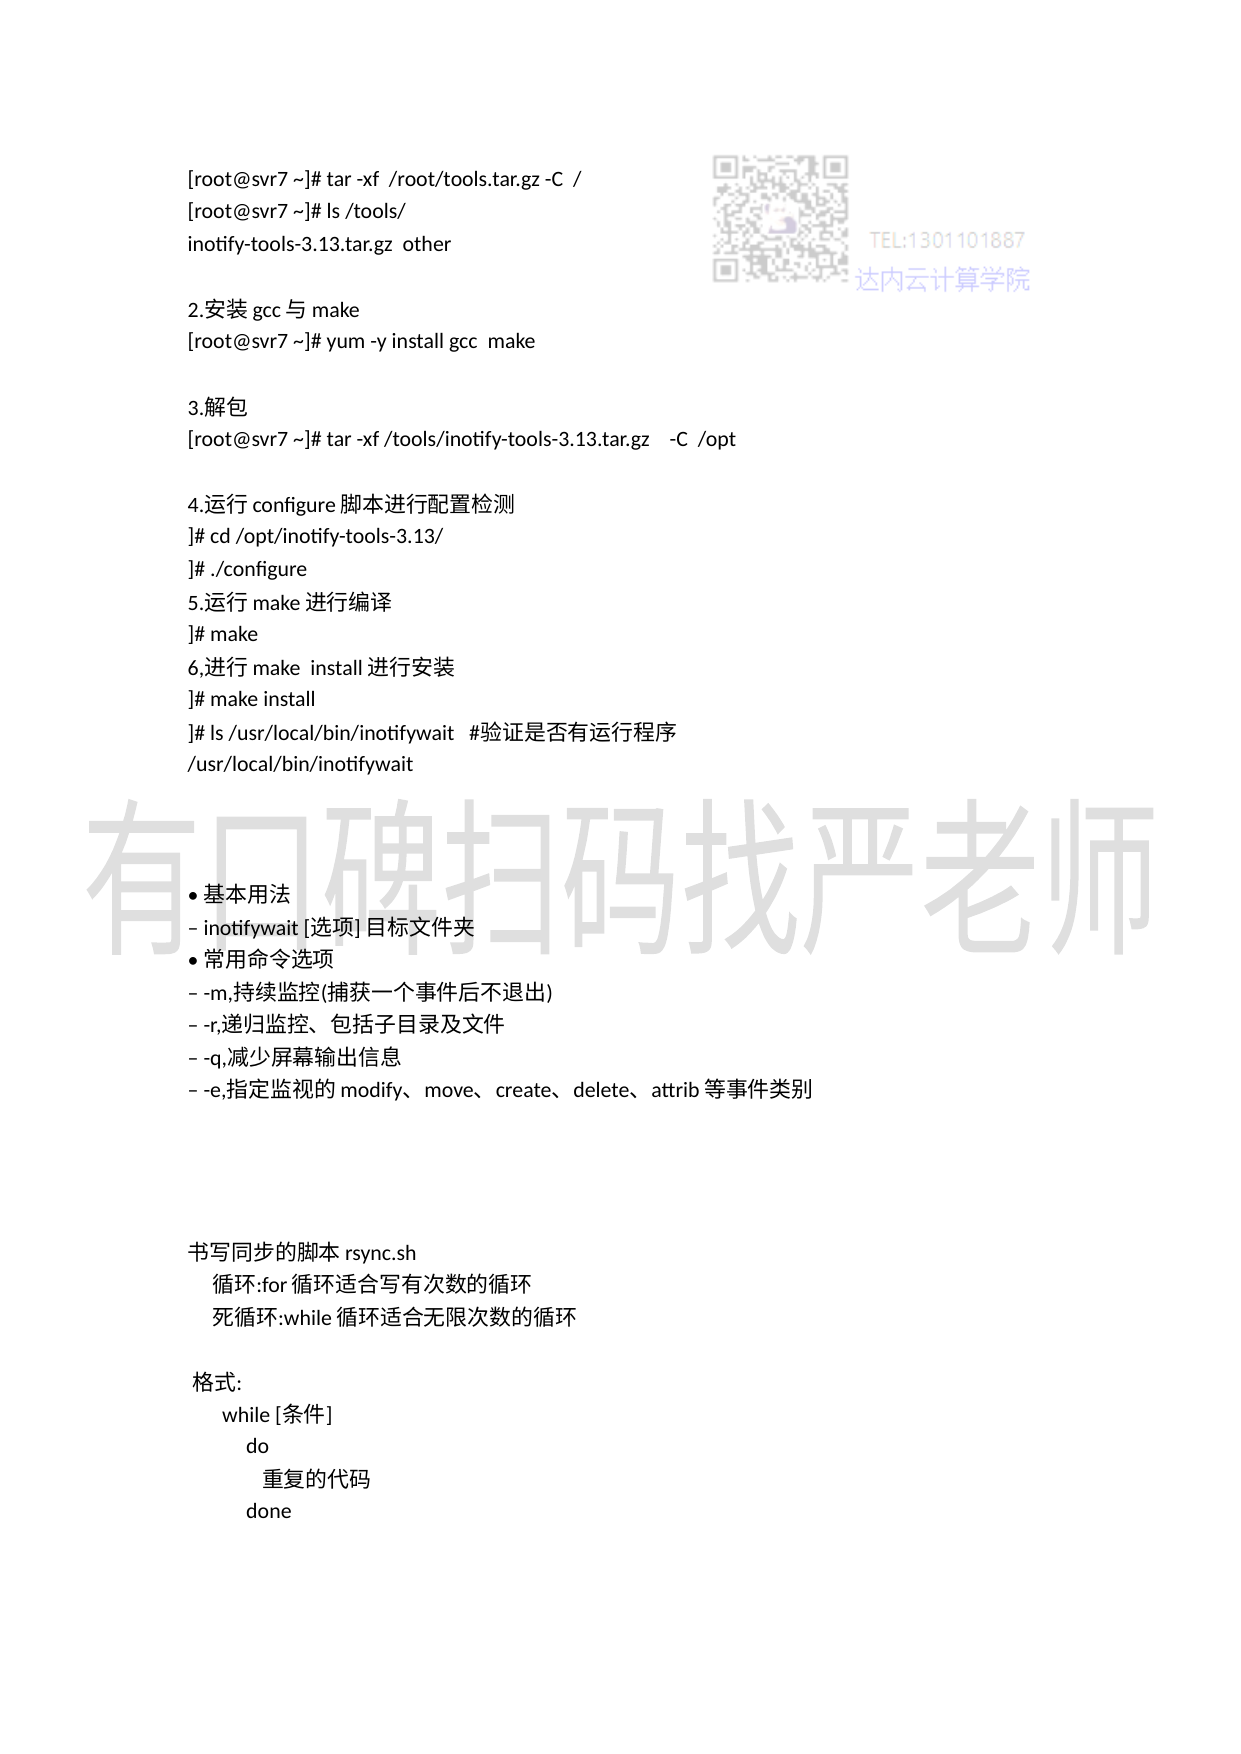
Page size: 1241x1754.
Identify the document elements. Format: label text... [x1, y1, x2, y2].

text 重复的代码 [187, 1462, 1053, 1494]
text 书写同步的脚本rsync.sh [187, 1234, 1053, 1267]
text [root@svr7 ~]# tar -xf /tools/inotify-tools-3.13.tar.gz -C /opt [187, 422, 1053, 454]
text – -r,递归监控、包括子目录及文件 [187, 1007, 1053, 1039]
text – -m,持续监控(捕获一个事件后不退出) [187, 974, 1053, 1007]
text [root@svr7 ~]# tar -xf /root/tools.tar.gz -C / [187, 162, 1053, 194]
text • 常用命令选项 [187, 942, 1053, 974]
text 格式: [187, 1364, 1053, 1397]
text done [187, 1494, 1053, 1527]
text 6,进行make install 进行安装 [187, 649, 1053, 682]
text [root@svr7 ~]# yum -y install gcc make [187, 324, 1053, 357]
text ]# ls /usr/local/bin/inotifywait #验证是否有运行程序 [187, 714, 1053, 747]
text – -q,减少屏幕输出信息 [187, 1039, 1053, 1072]
text ]# cd /opt/inotify-tools-3.13/ [187, 519, 1053, 552]
text ]# ./configure [187, 552, 1053, 584]
text 5.运行make进行编译 [187, 584, 1053, 617]
text 4.运行configure脚本进行配置检测 [187, 487, 1053, 519]
text ]# make install [187, 682, 1053, 714]
text 3.解包 [187, 389, 1053, 422]
text – inotifywait [选项] 目标文件夹 [187, 909, 1053, 942]
text 循环:for循环适合写有次数的循环 [187, 1267, 1053, 1299]
text 2.安装gcc与make [187, 292, 1053, 324]
text ]# make [187, 617, 1053, 649]
text • 基本用法 [187, 877, 1053, 909]
text do [187, 1429, 1053, 1462]
text – -e,指定监视的modify、move、create、delete、attrib等事件类别 [187, 1072, 1053, 1104]
text [root@svr7 ~]# ls /tools/ [187, 194, 1053, 227]
text 死循环:while循环适合无限次数的循环 [187, 1299, 1053, 1332]
text /usr/local/bin/inotifywait [187, 747, 1053, 779]
text inotify-tools-3.13.tar.gz other [187, 227, 1053, 259]
text while [条件] [187, 1397, 1053, 1429]
